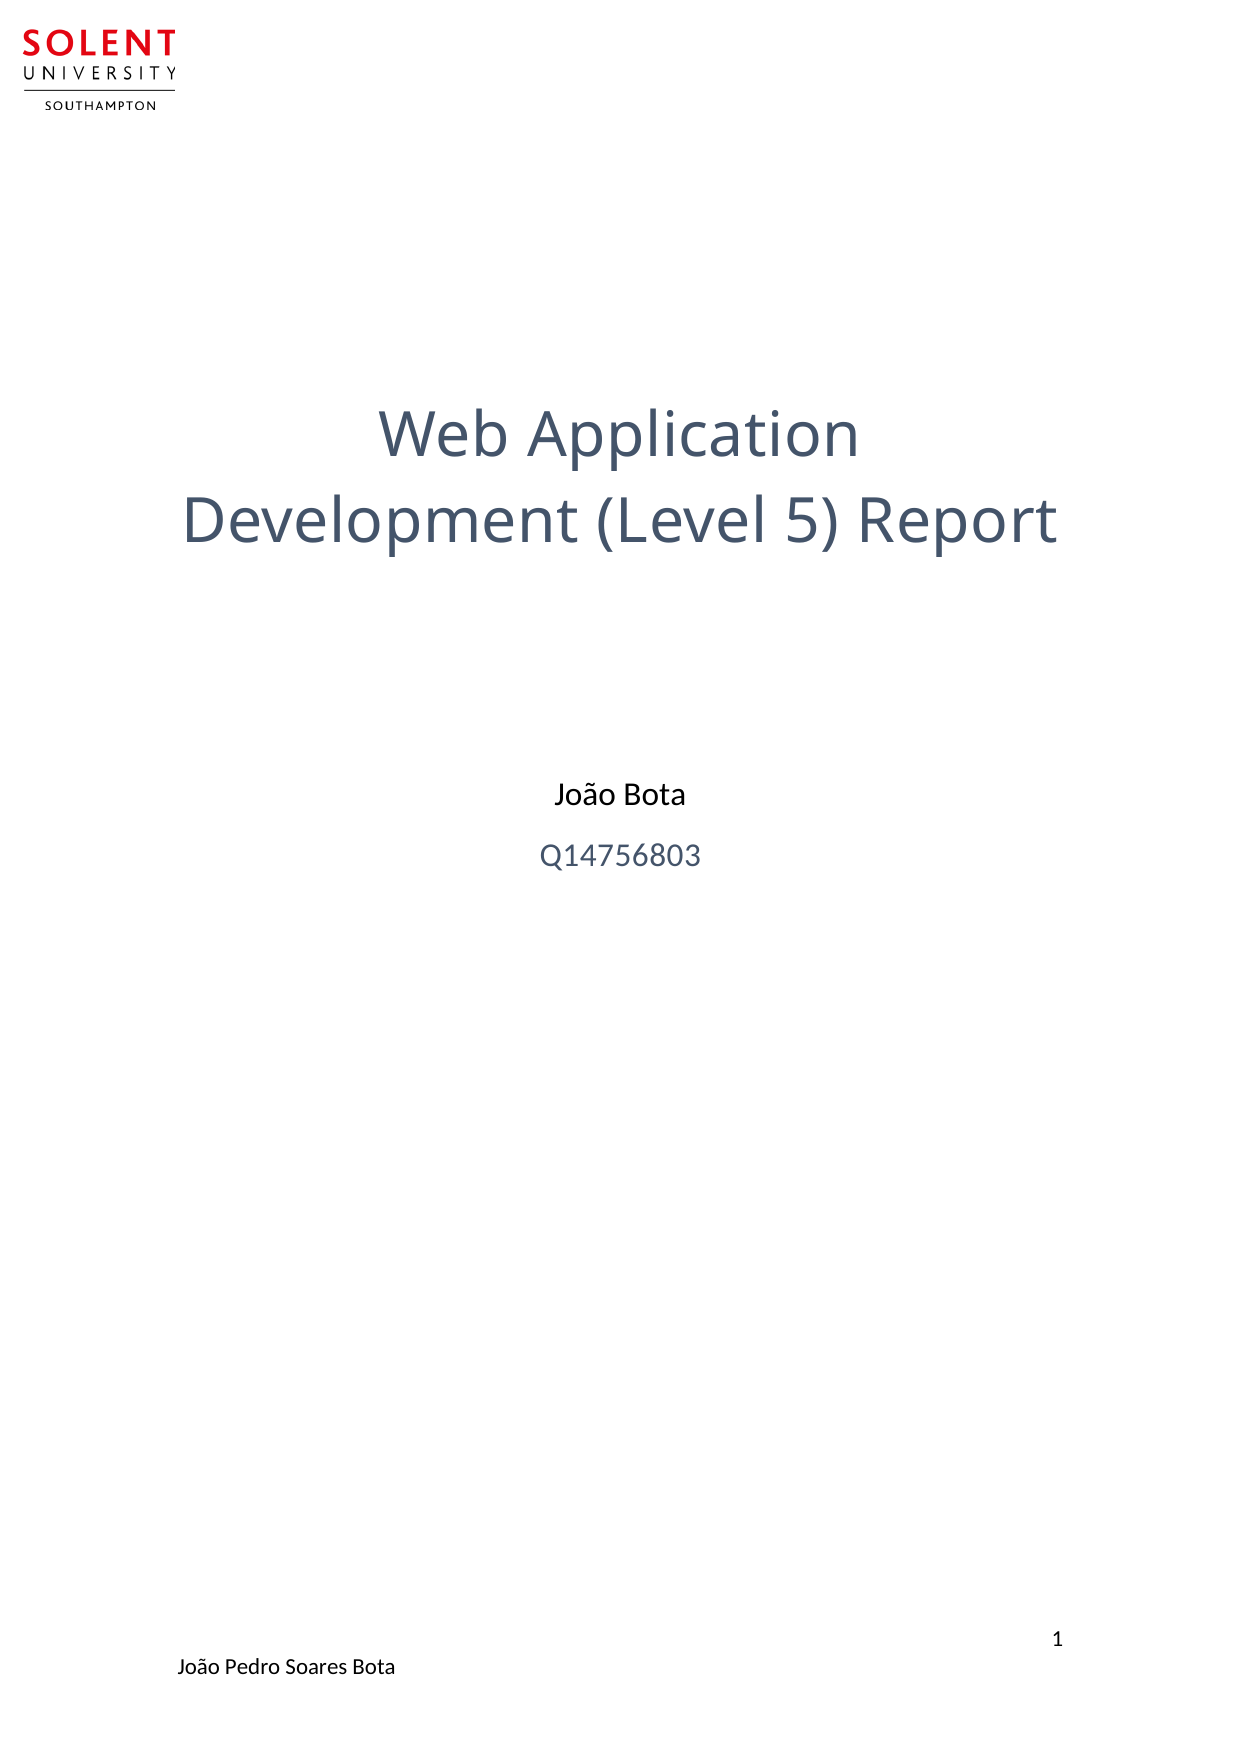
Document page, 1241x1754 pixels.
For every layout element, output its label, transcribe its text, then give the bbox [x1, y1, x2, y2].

picture [21, 28, 175, 110]
text Q14756803 [177, 834, 1063, 875]
text João Bota [177, 773, 1063, 814]
